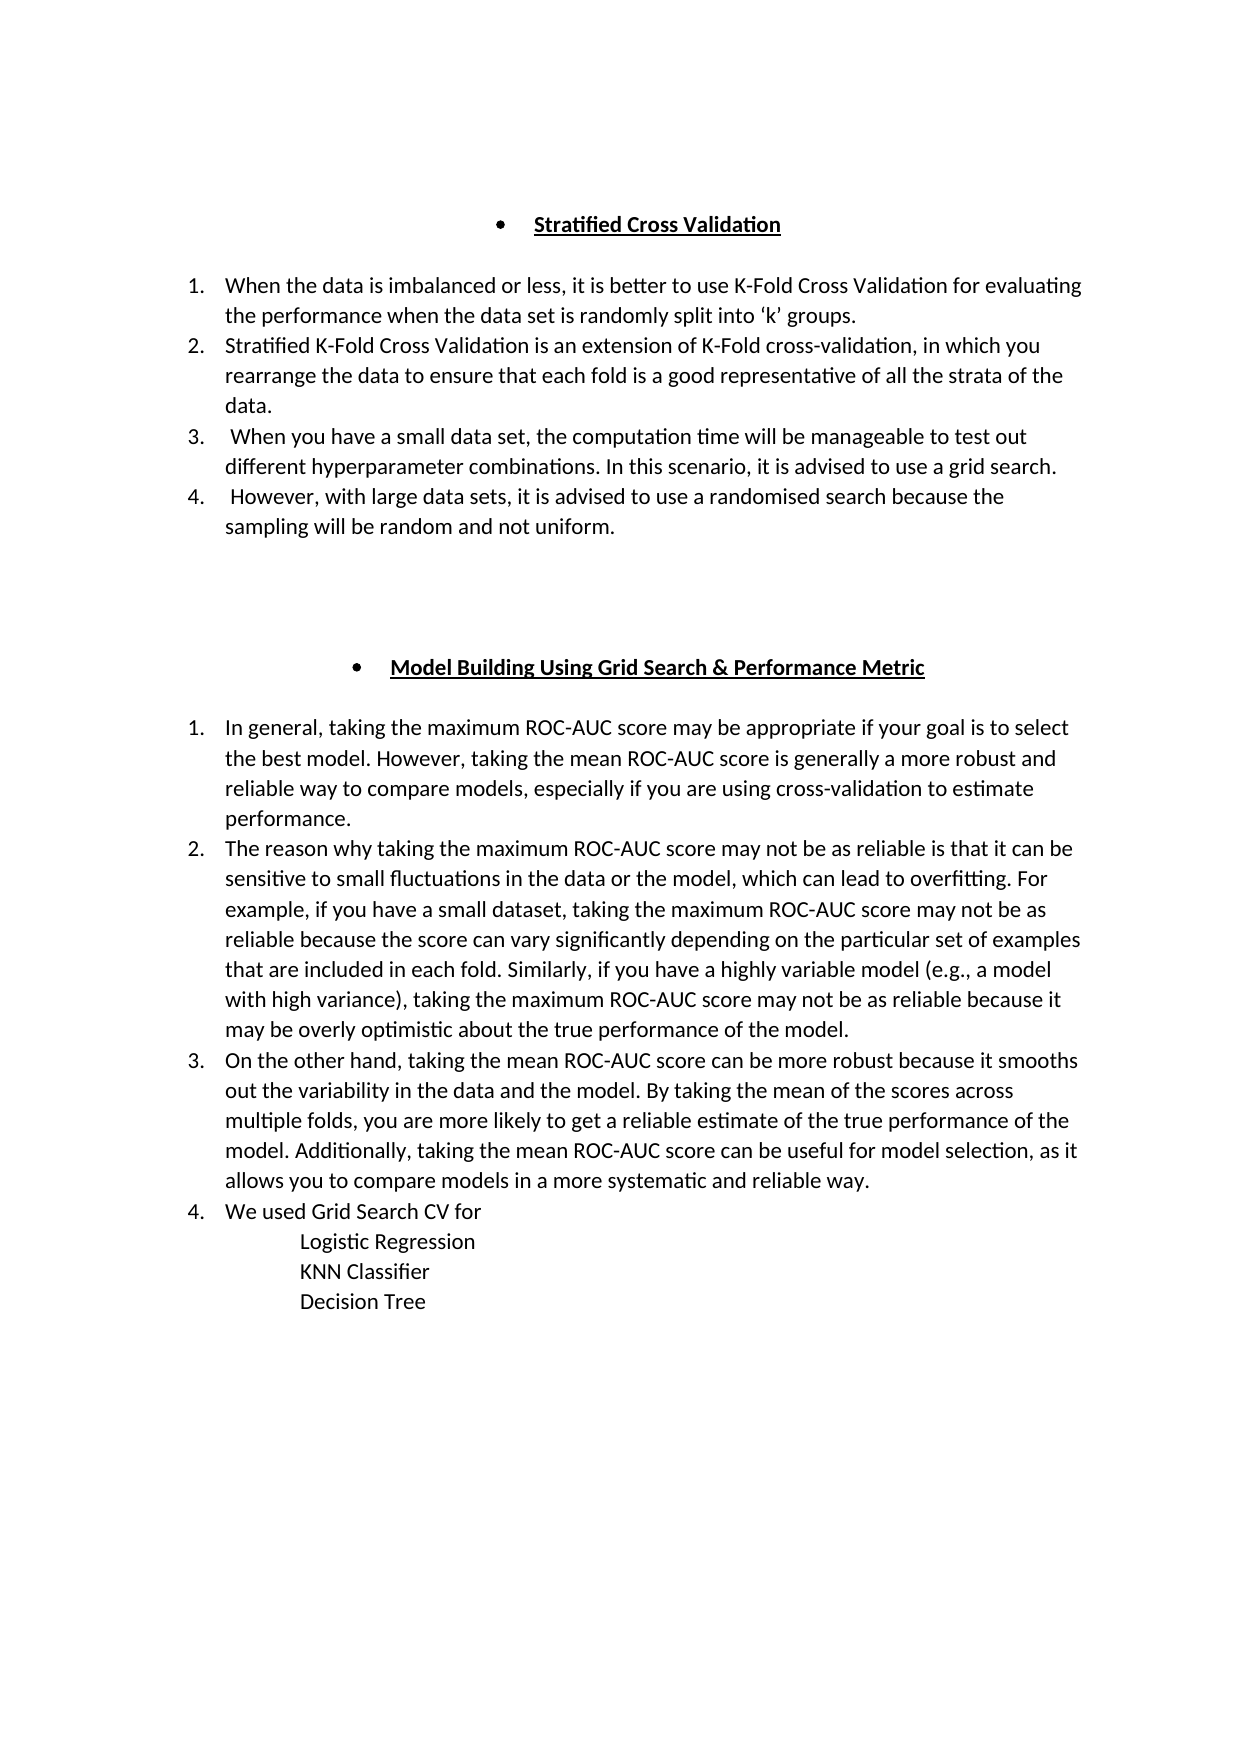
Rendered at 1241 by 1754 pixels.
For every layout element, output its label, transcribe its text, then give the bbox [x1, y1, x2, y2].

list Stratified K-Fold Cross Validation is an extension of K-Fold cross-validation, in which you rearrange the data to ensure that each fold is a good representative of all the strata of the data. [187, 331, 1090, 420]
list Decision Tree [225, 1287, 1090, 1316]
list Stratified Cross Validation [187, 210, 1090, 238]
list Model Building Using Grid Search & Performance Metric [187, 653, 1090, 681]
list When the data is imbalanced or less, it is better to use K-Fold Cross Validation for evaluating the performance when the data set is randomly split into ‘k’ groups. [187, 271, 1090, 329]
list However, with large data sets, it is advised to use a randomised search because the sampling will be random and not uniform. [187, 482, 1090, 541]
list When you have a small data set, the computation time will be manageable to test out different hyperparameter combinations. In this scenario, it is advised to use a grid search. [187, 422, 1090, 480]
list The reason why taking the maximum ROC-AUC score may not be as reliable is that it can be sensitive to small fluctuations in the data or the model, which can lead to overfitting. For example, if you have a small dataset, taking the maximum ROC-AUC score may not be as reliable because the score can vary significantly depending on the particular set of examples that are included in each fold. Similarly, if you have a highly variable model (e.g., a model with high variance), taking the maximum ROC-AUC score may not be as reliable because it may be overly optimistic about the true performance of the model. [187, 834, 1090, 1044]
list In general, taking the maximum ROC-AUC score may be appropriate if your goal is to select the best model. However, taking the mean ROC-AUC score is generally a more robust and reliable way to compare models, especially if you are using cross-validation to estimate performance. [187, 713, 1090, 832]
list KNN Classifier [225, 1257, 1090, 1285]
list We used Grid Search CV for [187, 1197, 1090, 1225]
list On the other hand, taking the mean ROC-AUC score can be more robust because it smooths out the variability in the data and the model. By taking the mean of the scores across multiple folds, you are more likely to get a reliable estimate of the true performance of the model. Additionally, taking the mean ROC-AUC score can be useful for model selection, as it allows you to compare models in a more systematic and reliable way. [187, 1046, 1090, 1195]
list Logistic Regression [225, 1227, 1090, 1255]
